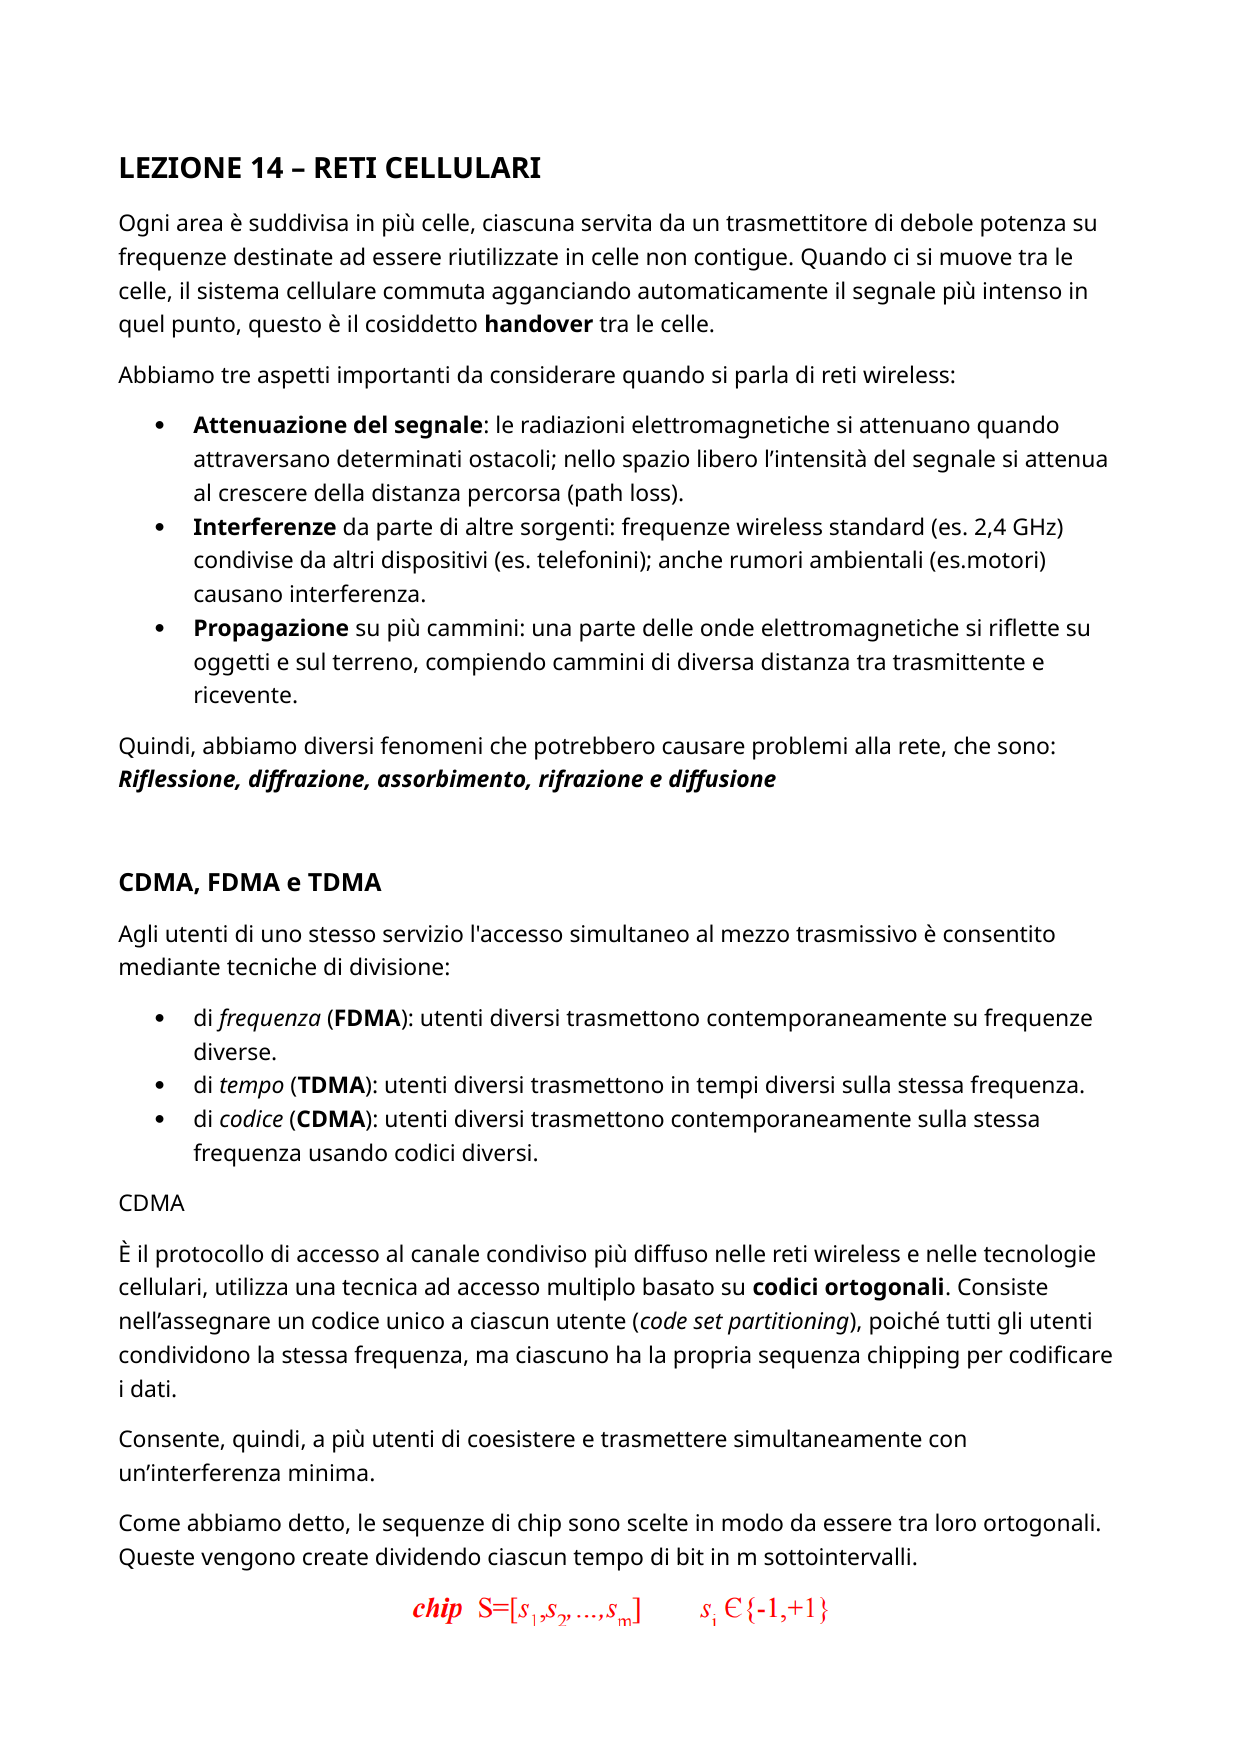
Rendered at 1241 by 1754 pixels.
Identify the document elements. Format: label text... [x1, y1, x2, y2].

list Interferenze da parte di altre sorgenti: frequenze wireless standard (es. 2,4 GHz) condivise da altri dispositivi (es. telefonini); anche rumori ambientali (es.motori) causano interferenza. [156, 510, 1122, 609]
list Attenuazione del segnale: le radiazioni elettromagnetiche si attenuano quando attraversano determinati ostacoli; nello spazio libero l’intensità del segnale si attenua al crescere della distanza percorsa (path loss). [156, 409, 1122, 508]
list di tempo (TDMA): utenti diversi trasmettono in tempi diversi sulla stessa frequenza. [156, 1069, 1122, 1101]
text Consente, quindi, a più utenti di coesistere e trasmettere simultaneamente con un’interferenza minima. [118, 1423, 1122, 1488]
picture [407, 1591, 833, 1626]
text Abbiamo tre aspetti importanti da considerare quando si parla di reti wireless: [118, 359, 1122, 390]
text CDMA, FDMA e TDMA [118, 864, 1122, 898]
list di codice (CDMA): utenti diversi trasmettono contemporaneamente sulla stessa frequenza usando codici diversi. [156, 1103, 1122, 1168]
list Propagazione su più cammini: una parte delle onde elettromagnetiche si riflette su oggetti e sul terreno, compiendo cammini di diversa distanza tra trasmittente e ricevente. [156, 612, 1122, 710]
text Ogni area è suddivisa in più celle, ciascuna servita da un trasmettitore di debole potenza su frequenze destinate ad essere riutilizzate in celle non contigue. Quando ci si muove tra le celle, il sistema cellulare commuta agganciando automaticamente il segnale più intenso in quel punto, questo è il cosiddetto handover tra le celle. [118, 207, 1122, 339]
text LEZIONE 14 – RETI CELLULARI [118, 148, 1122, 187]
text Agli utenti di uno stesso servizio l'accesso simultaneo al mezzo trasmissivo è consentito mediante tecniche di divisione: [118, 918, 1122, 983]
text Come abbiamo detto, le sequenze di chip sono scelte in modo da essere tra loro ortogonali. Queste vengono create dividendo ciascun tempo di bit in m sottointervalli. [118, 1507, 1122, 1572]
text Quindi, abbiamo diversi fenomeni che potrebbero causare problemi alla rete, che sono: Riflessione, diffrazione, assorbimento, rifrazione e diffusione [118, 729, 1122, 794]
text È il protocollo di accesso al canale condiviso più diffuso nelle reti wireless e nelle tecnologie cellulari, utilizza una tecnica ad accesso multiplo basato su codici ortogonali. Consiste nell’assegnare un codice unico a ciascun utente (code set partitioning), poiché tutti gli utenti condividono la stessa frequenza, ma ciascuno ha la propria sequenza chipping per codificare i dati. [118, 1238, 1122, 1404]
text CDMA [118, 1187, 1122, 1218]
list di frequenza (FDMA): utenti diversi trasmettono contemporaneamente su frequenze diverse. [156, 1002, 1122, 1067]
